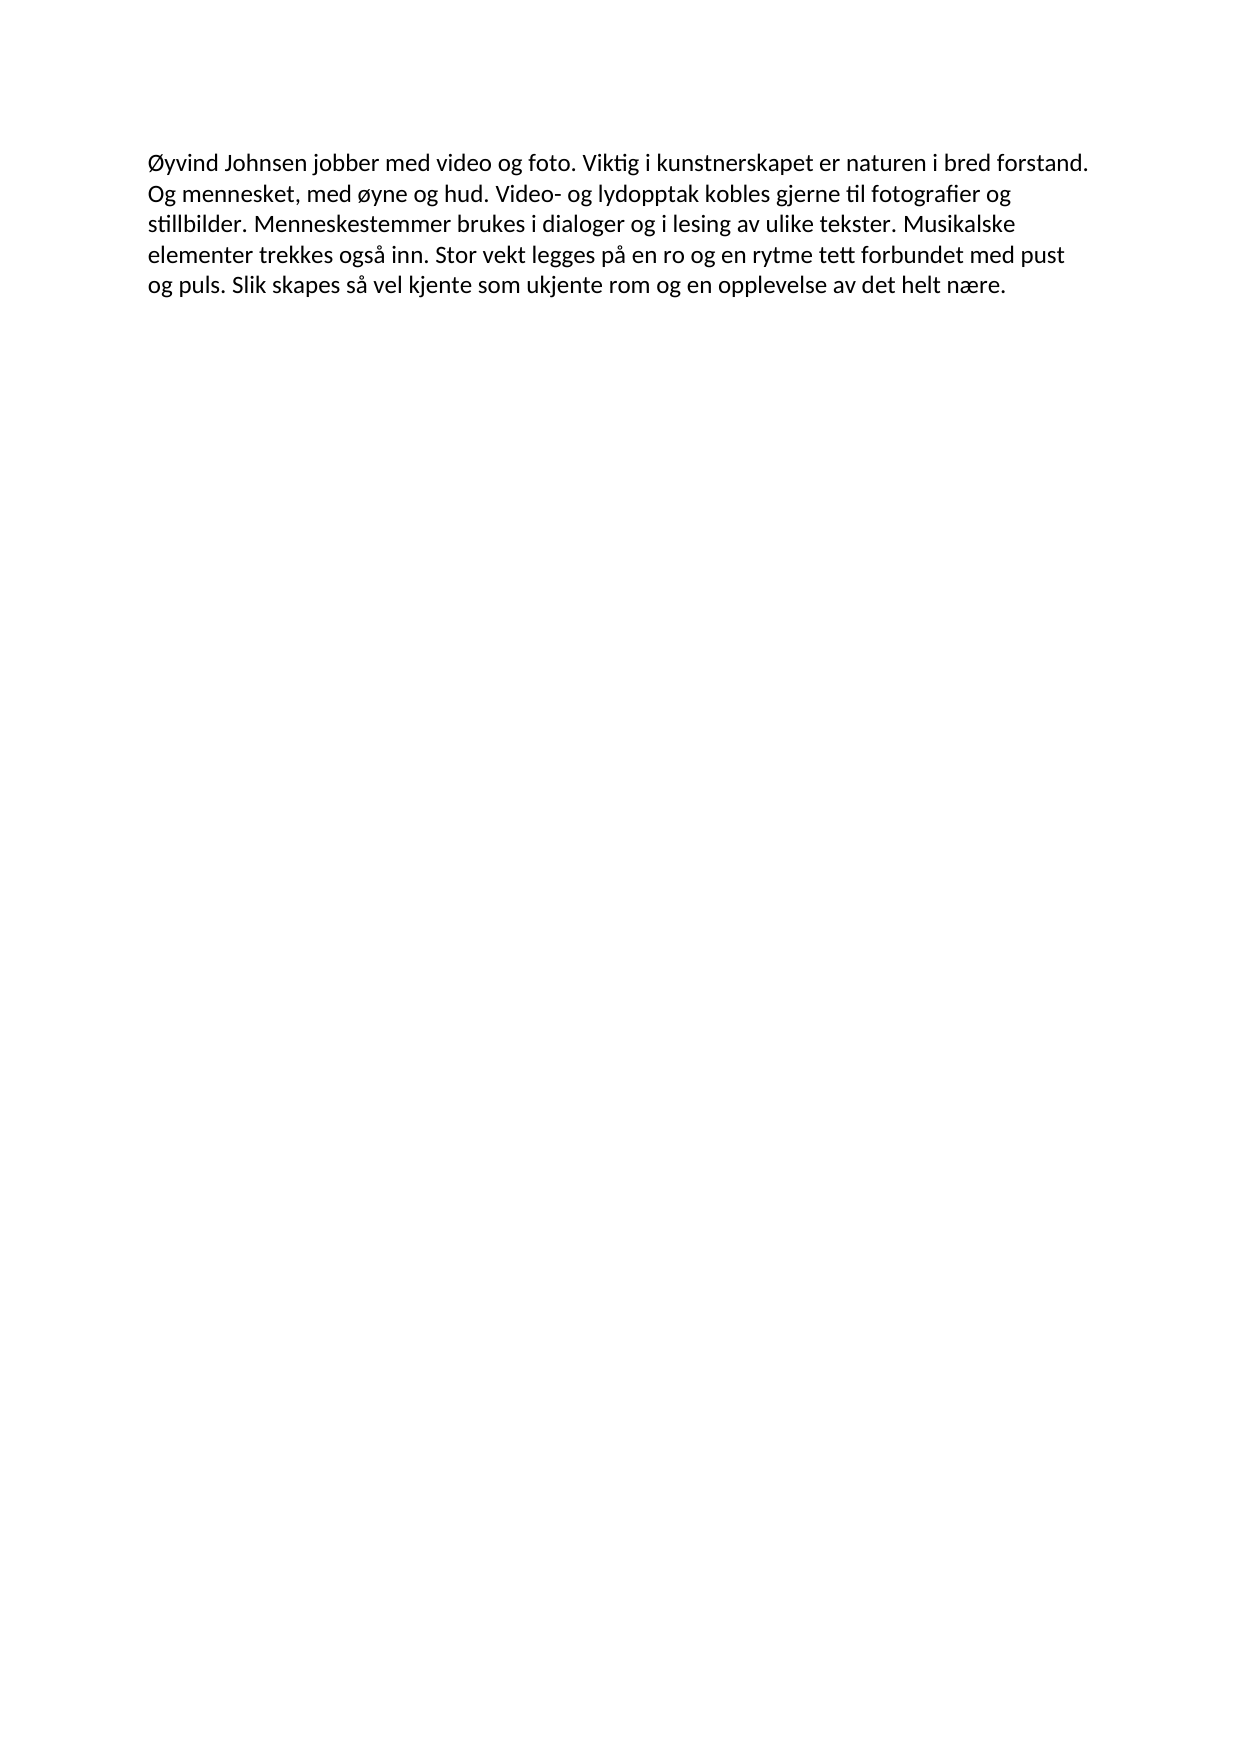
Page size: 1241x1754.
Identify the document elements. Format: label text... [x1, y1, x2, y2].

text Øyvind Johnsen jobber med video og foto. Viktig i kunstnerskapet er naturen i bred forstand. Og mennesket, med øyne og hud. Video- og lydopptak kobles gjerne til fotografier og stillbilder. Menneskestemmer brukes i dialoger og i lesing av ulike tekster. Musikalske elementer trekkes også inn. Stor vekt legges på en ro og en rytme tett forbundet med pust og puls. Slik skapes så vel kjente som ukjente rom og en opplevelse av det helt nære. [148, 148, 1093, 300]
